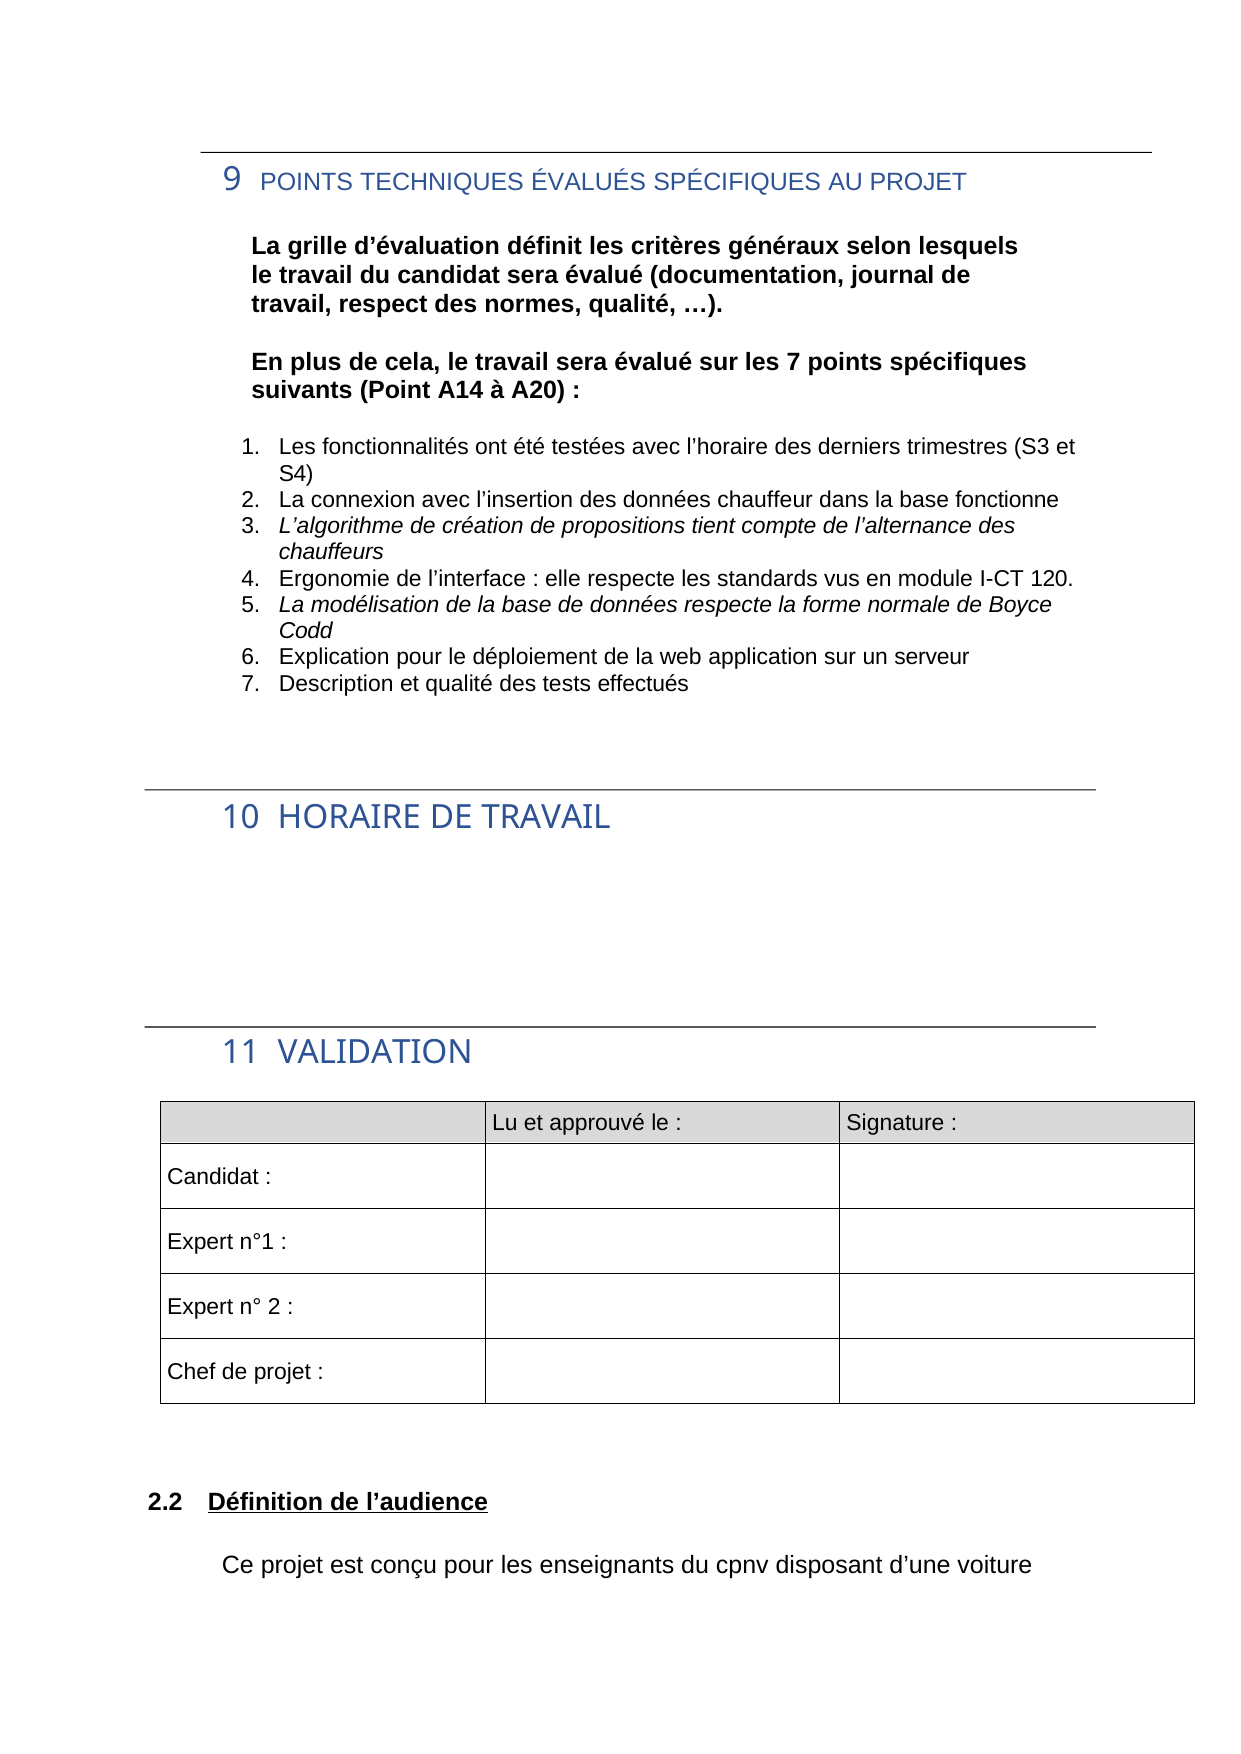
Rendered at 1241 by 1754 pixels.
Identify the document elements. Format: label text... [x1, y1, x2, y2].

list Ergonomie de l’interface : elle respecte les standards vus en module I-CT 120. [241, 565, 1092, 591]
list HORAIRE DE TRAVAIL [221, 791, 1092, 838]
table_cell Candidat : [161, 1144, 485, 1208]
table_cell Expert n° 2 : [161, 1274, 485, 1338]
table_header Signature : [840, 1102, 1194, 1142]
list Description et qualité des tests effectués [241, 670, 1092, 696]
table_cell Expert n°1 : [161, 1209, 485, 1273]
table_cell [486, 1274, 839, 1338]
table_header [161, 1102, 485, 1142]
subtitle POINTS TECHNIQUES ÉVALUÉS SPÉCIFIQUES AU PROJET [222, 154, 1092, 200]
table_header Lu et approuvé le : [486, 1102, 839, 1142]
table_cell [486, 1339, 839, 1403]
text La grille d’évaluation définit les critères généraux selon lesquels le travail du candidat sera évalué (documentation, journal de travail, respect des normes, qualité, …). [251, 231, 1035, 317]
list La connexion avec l’insertion des données chauffeur dans la base fonctionne [241, 486, 1092, 512]
list Explication pour le déploiement de la web application sur un serveur [241, 644, 1092, 670]
table_cell Chef de projet : [161, 1339, 485, 1403]
table_cell [840, 1339, 1194, 1403]
table_cell [840, 1144, 1194, 1208]
table_cell [486, 1144, 839, 1208]
list Les fonctionnalités ont été testées avec l’horaire des derniers trimestres (S3 et S4) [241, 433, 1092, 486]
list L’algorithme de création de propositions tient compte de l’alternance des chauffeurs [241, 512, 1092, 565]
list VALIDATION [221, 1028, 1092, 1073]
list La modélisation de la base de données respecte la forme normale de Boyce Codd [241, 591, 1092, 644]
subtitle Définition de l’audience [148, 1487, 1092, 1515]
table_cell [486, 1209, 839, 1273]
text Ce projet est conçu pour les enseignants du cpnv disposant d’une voiture [222, 1550, 1092, 1579]
table_cell [840, 1274, 1194, 1338]
text En plus de cela, le travail sera évalué sur les 7 points spécifiques suivants (Point A14 à A20) : [251, 347, 1035, 404]
table_cell [840, 1209, 1194, 1273]
